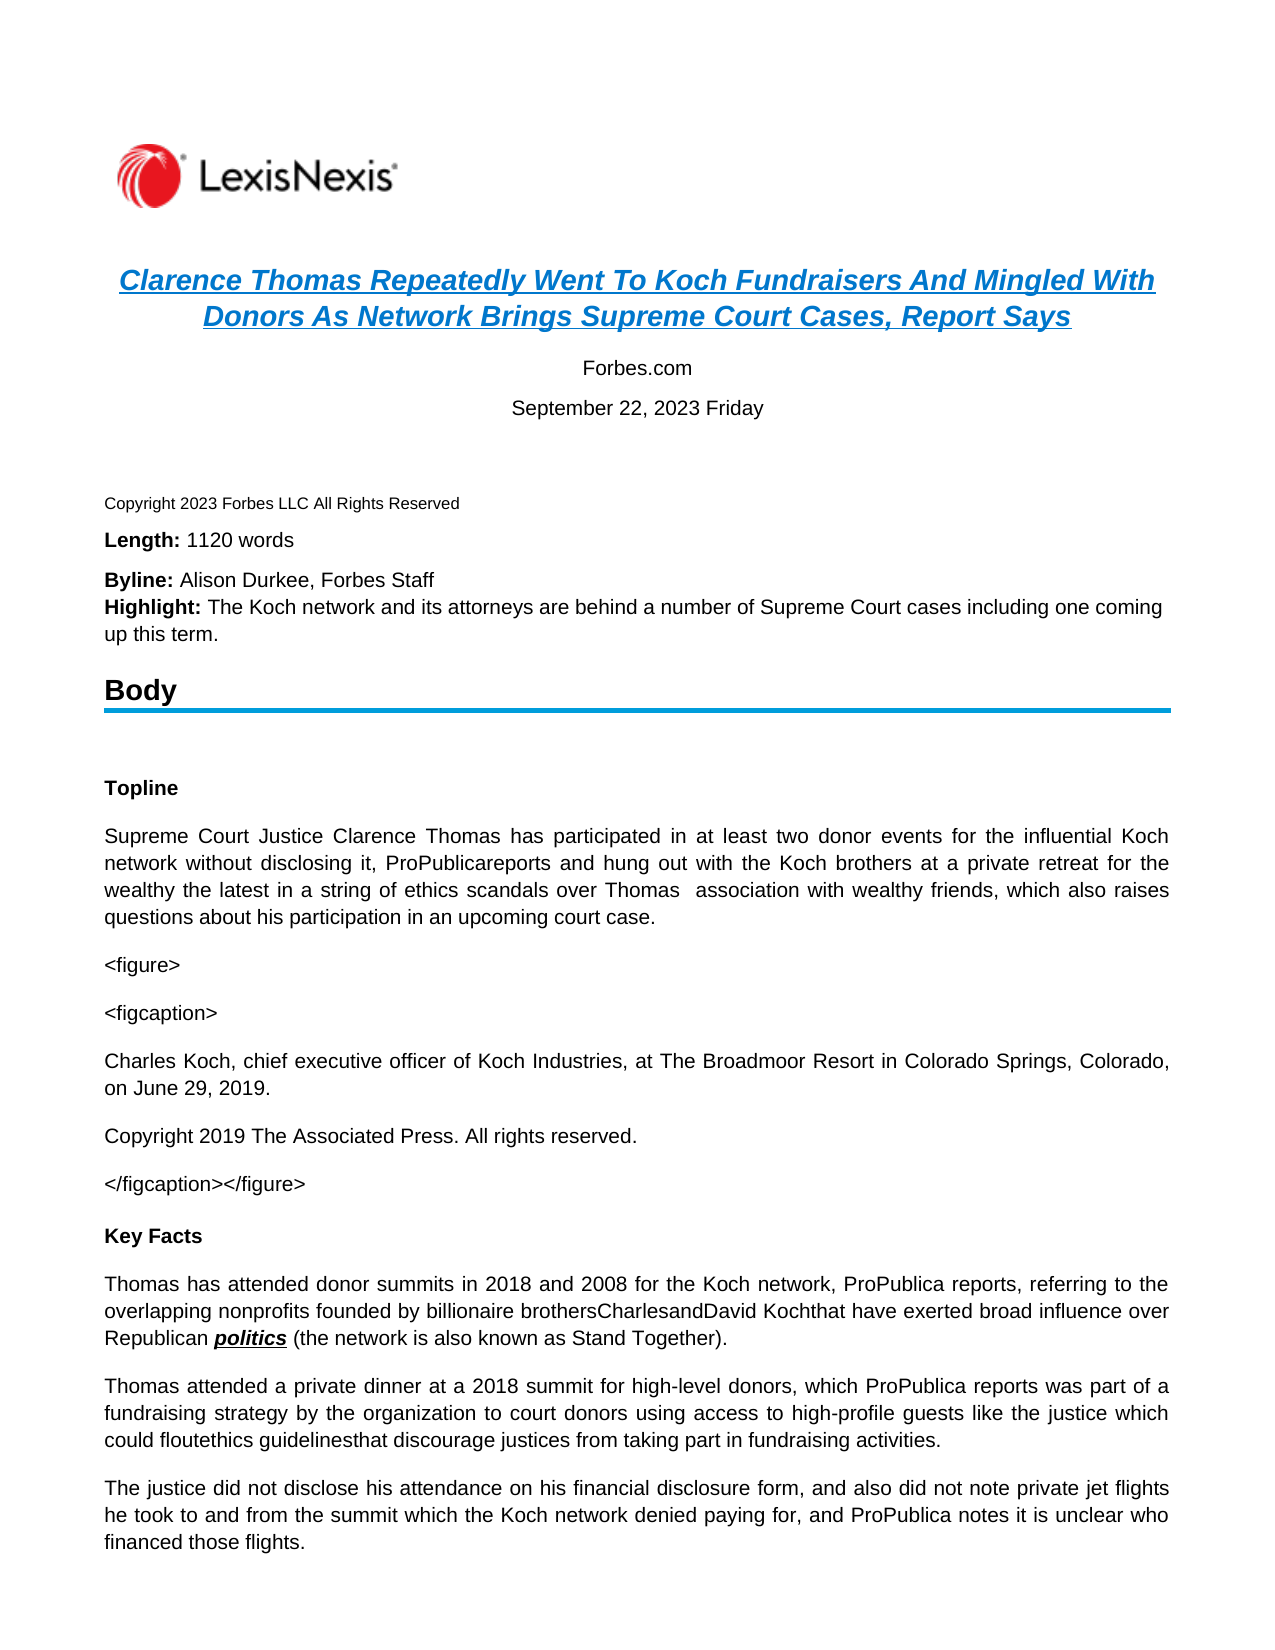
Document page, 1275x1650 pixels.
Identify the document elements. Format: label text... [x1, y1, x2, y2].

text Forbes.com [104, 353, 1171, 380]
text Highlight: The Koch network and its attorneys are behind a number of Supreme Court cases including one coming up this term. [104, 592, 1171, 646]
text Byline: Alison Durkee, Forbes Staff [104, 565, 1171, 592]
subtitle Clarence Thomas Repeatedly Went To Koch Fundraisers And Mingled With Donors As Network Brings Supreme Court Cases, Report Says [104, 261, 1171, 332]
text September 22, 2023 Friday [104, 393, 1171, 420]
text The justice did not disclose his attendance on his financial disclosure form, and also did not note private jet flights he took to and from the summit which the Koch network denied paying for, and ProPublica notes it is unclear who financed those flights. [104, 1473, 1171, 1554]
text Key Facts [104, 1221, 1171, 1248]
text Body [104, 671, 1171, 706]
text Charles Koch, chief executive officer of Koch Industries, at The Broadmoor Resort in Colorado Springs, Colorado, on June 29, 2019. [104, 1046, 1171, 1100]
text <figure> [104, 950, 1171, 977]
text Copyright 2023 Forbes LLC All Rights Reserved [104, 461, 1171, 513]
picture [104, 144, 412, 208]
text Copyright 2019 The Associated Press. All rights reserved. [104, 1121, 1171, 1148]
text Supreme Court Justice Clarence Thomas has participated in at least two donor events for the influential Koch network without disclosing it, ProPublicareports and hung out with the Koch brothers at a private retreat for the wealthy the latest in a string of ethics scandals over Thomas association with wealthy friends, which also raises questions about his participation in an upcoming court case. [104, 821, 1171, 929]
text Thomas attended a private dinner at a 2018 summit for high-level donors, which ProPublica reports was part of a fundraising strategy by the organization to court donors using access to high-profile guests like the justice which could floutethics guidelinesthat discourage justices from taking part in fundraising activities. [104, 1371, 1171, 1452]
text </figcaption></figure> [104, 1168, 1171, 1196]
text Topline [104, 773, 1171, 800]
text Thomas has attended donor summits in 2018 and 2008 for the Koch network, ProPublica reports, referring to the overlapping nonprofits founded by billionaire brothersCharlesandDavid Kochthat have exerted broad influence over Republican politics (the network is also known as Stand Together). [104, 1268, 1171, 1350]
text Length: 1120 words [104, 525, 1171, 552]
text <figcaption> [104, 998, 1171, 1025]
